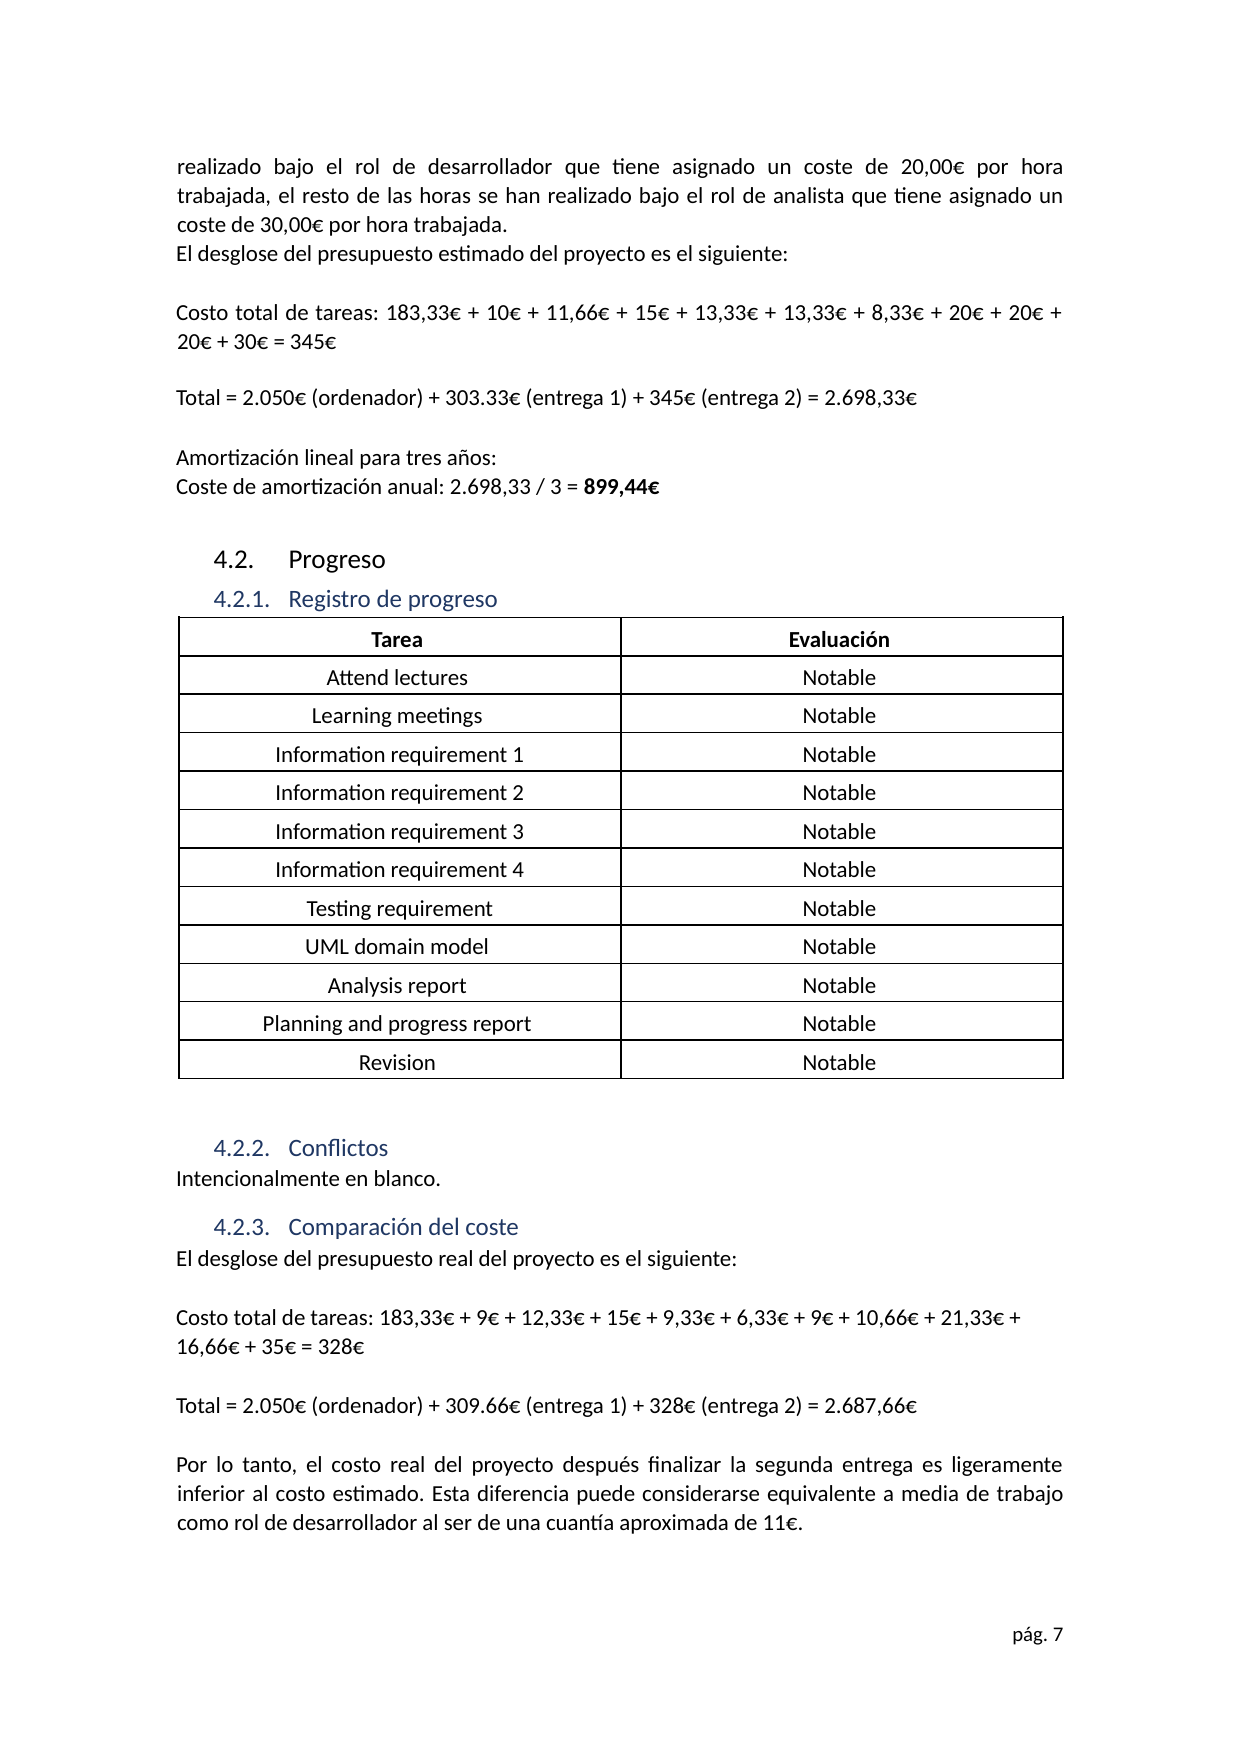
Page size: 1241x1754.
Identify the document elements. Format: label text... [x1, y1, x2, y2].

table_cell Information requirement 3 [180, 810, 620, 847]
table_cell Information requirement 4 [180, 849, 620, 886]
text Total = 2.050€ (ordenador) + 303.33€ (entrega 1) + 345€ (entrega 2) = 2.698,33€ [176, 383, 1065, 411]
table_cell Notable [622, 887, 1062, 924]
table_cell Information requirement 1 [180, 733, 620, 770]
text Intencionalmente en blanco. [176, 1164, 1065, 1193]
table_header Tarea [180, 618, 620, 655]
table_cell Notable [622, 1002, 1062, 1039]
text El desglose del presupuesto estimado del proyecto es el siguiente: [176, 239, 1065, 267]
text Coste de amortización anual: 2.698,33 / 3 = 899,44€ [176, 472, 1065, 500]
table_cell Notable [622, 926, 1062, 962]
table_cell UML domain model [180, 926, 620, 962]
table_cell Notable [622, 733, 1062, 770]
table_cell Notable [622, 772, 1062, 809]
subtitle Progreso [213, 542, 1068, 575]
text Amortización lineal para tres años: [176, 443, 1065, 471]
table_cell Notable [622, 1041, 1062, 1078]
subtitle Registro de progreso [213, 583, 1068, 614]
subtitle Conflictos [213, 1132, 1068, 1162]
table_cell Planning and progress report [180, 1002, 620, 1039]
text Costo total de tareas: 183,33€ + 10€ + 11,66€ + 15€ + 13,33€ + 13,33€ + 8,33€ + 20€ + 20€ + 20€ + 30€ = 345€ [176, 298, 1065, 355]
text Costo total de tareas: 183,33€ + 9€ + 12,33€ + 15€ + 9,33€ + 6,33€ + 9€ + 10,66€ + 21,33€ + [176, 1303, 1065, 1331]
table_cell Information requirement 2 [180, 772, 620, 809]
table_cell Attend lectures [180, 657, 620, 693]
text Total = 2.050€ (ordenador) + 309.66€ (entrega 1) + 328€ (entrega 2) = 2.687,66€ [176, 1391, 1065, 1419]
table_cell Analysis report [180, 964, 620, 1001]
table_cell Notable [622, 964, 1062, 1001]
table_cell Notable [622, 657, 1062, 693]
table_header Evaluación [622, 618, 1062, 655]
table_cell Revision [180, 1041, 620, 1078]
table_cell Notable [622, 810, 1062, 847]
text Por lo tanto, el costo real del proyecto después finalizar la segunda entrega es ligeramente inferior al costo estimado. Esta diferencia puede considerarse equivalente a media de trabajo como rol de desarrollador al ser de una cuantía aproximada de 11€. [176, 1451, 1065, 1536]
text El desglose del presupuesto real del proyecto es el siguiente: [176, 1244, 1065, 1272]
table_cell Notable [622, 849, 1062, 886]
table_cell Notable [622, 695, 1062, 732]
text 16,66€ + 35€ = 328€ [176, 1332, 1065, 1360]
table_cell Learning meetings [180, 695, 620, 732]
subtitle Comparación del coste [213, 1211, 1068, 1242]
table_cell Testing requirement [180, 887, 620, 924]
